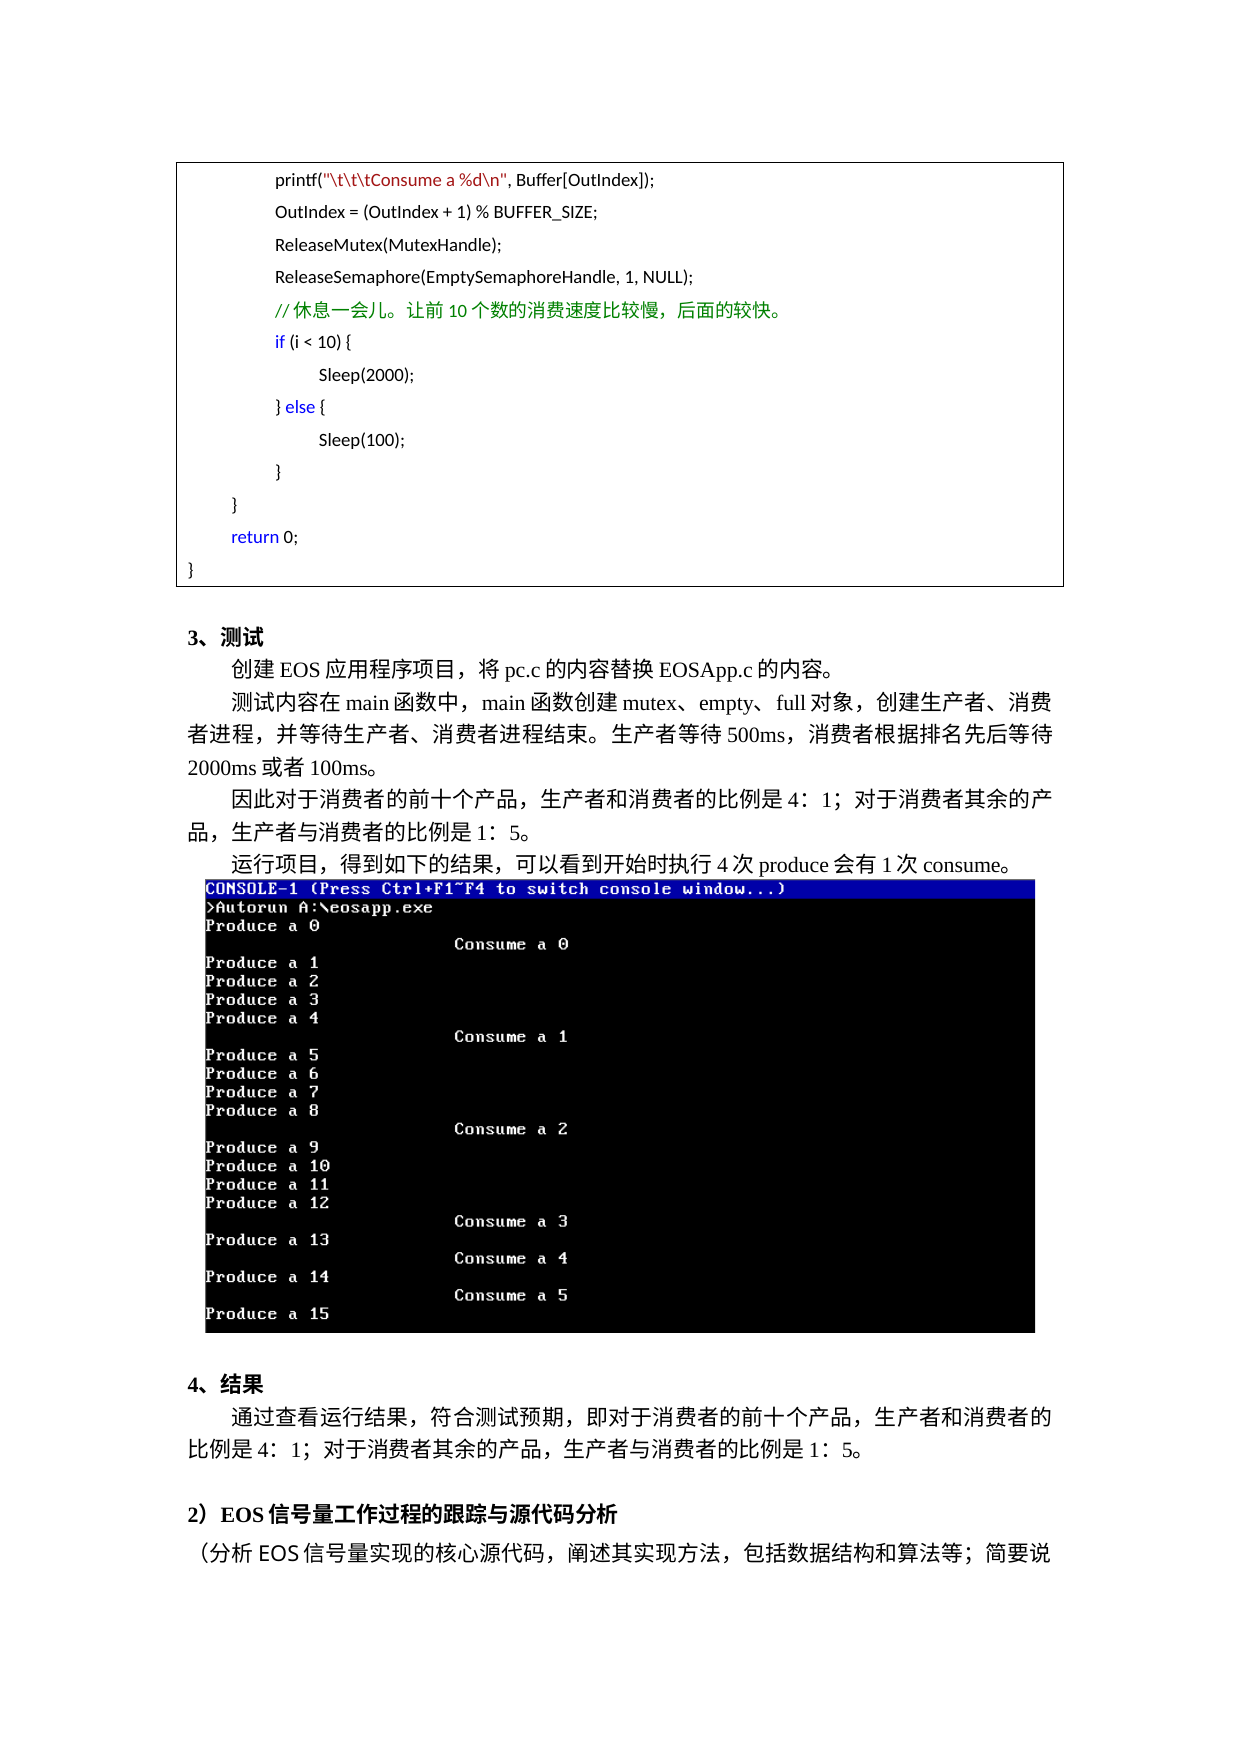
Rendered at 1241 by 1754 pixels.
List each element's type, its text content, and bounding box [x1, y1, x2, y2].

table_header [177, 163, 1063, 586]
text 测试内容在main函数中，main函数创建mutex、empty、full对象，创建生产者、消费者进程，并等待生产者、消费者进程结束。生产者等待500ms，消费者根据排名先后等待2000ms或者100ms。 [187, 684, 1053, 782]
text 创建EOS应用程序项目，将pc.c的内容替换EOSApp.c的内容。 [187, 652, 1053, 684]
text 3、测试 [187, 619, 1053, 652]
text 因此对于消费者的前十个产品，生产者和消费者的比例是4：1；对于消费者其余的产品，生产者与消费者的比例是1：5。 [187, 782, 1053, 847]
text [187, 1535, 1053, 1568]
text 2）EOS信号量工作过程的跟踪与源代码分析 [187, 1497, 1053, 1529]
text 运行项目，得到如下的结果，可以看到开始时执行4次produce会有1次consume。 [187, 847, 1053, 879]
picture [205, 879, 1036, 1333]
text 通过查看运行结果，符合测试预期，即对于消费者的前十个产品，生产者和消费者的比例是4：1；对于消费者其余的产品，生产者与消费者的比例是1：5。 [187, 1399, 1053, 1464]
text 4、结果 [187, 1367, 1053, 1399]
